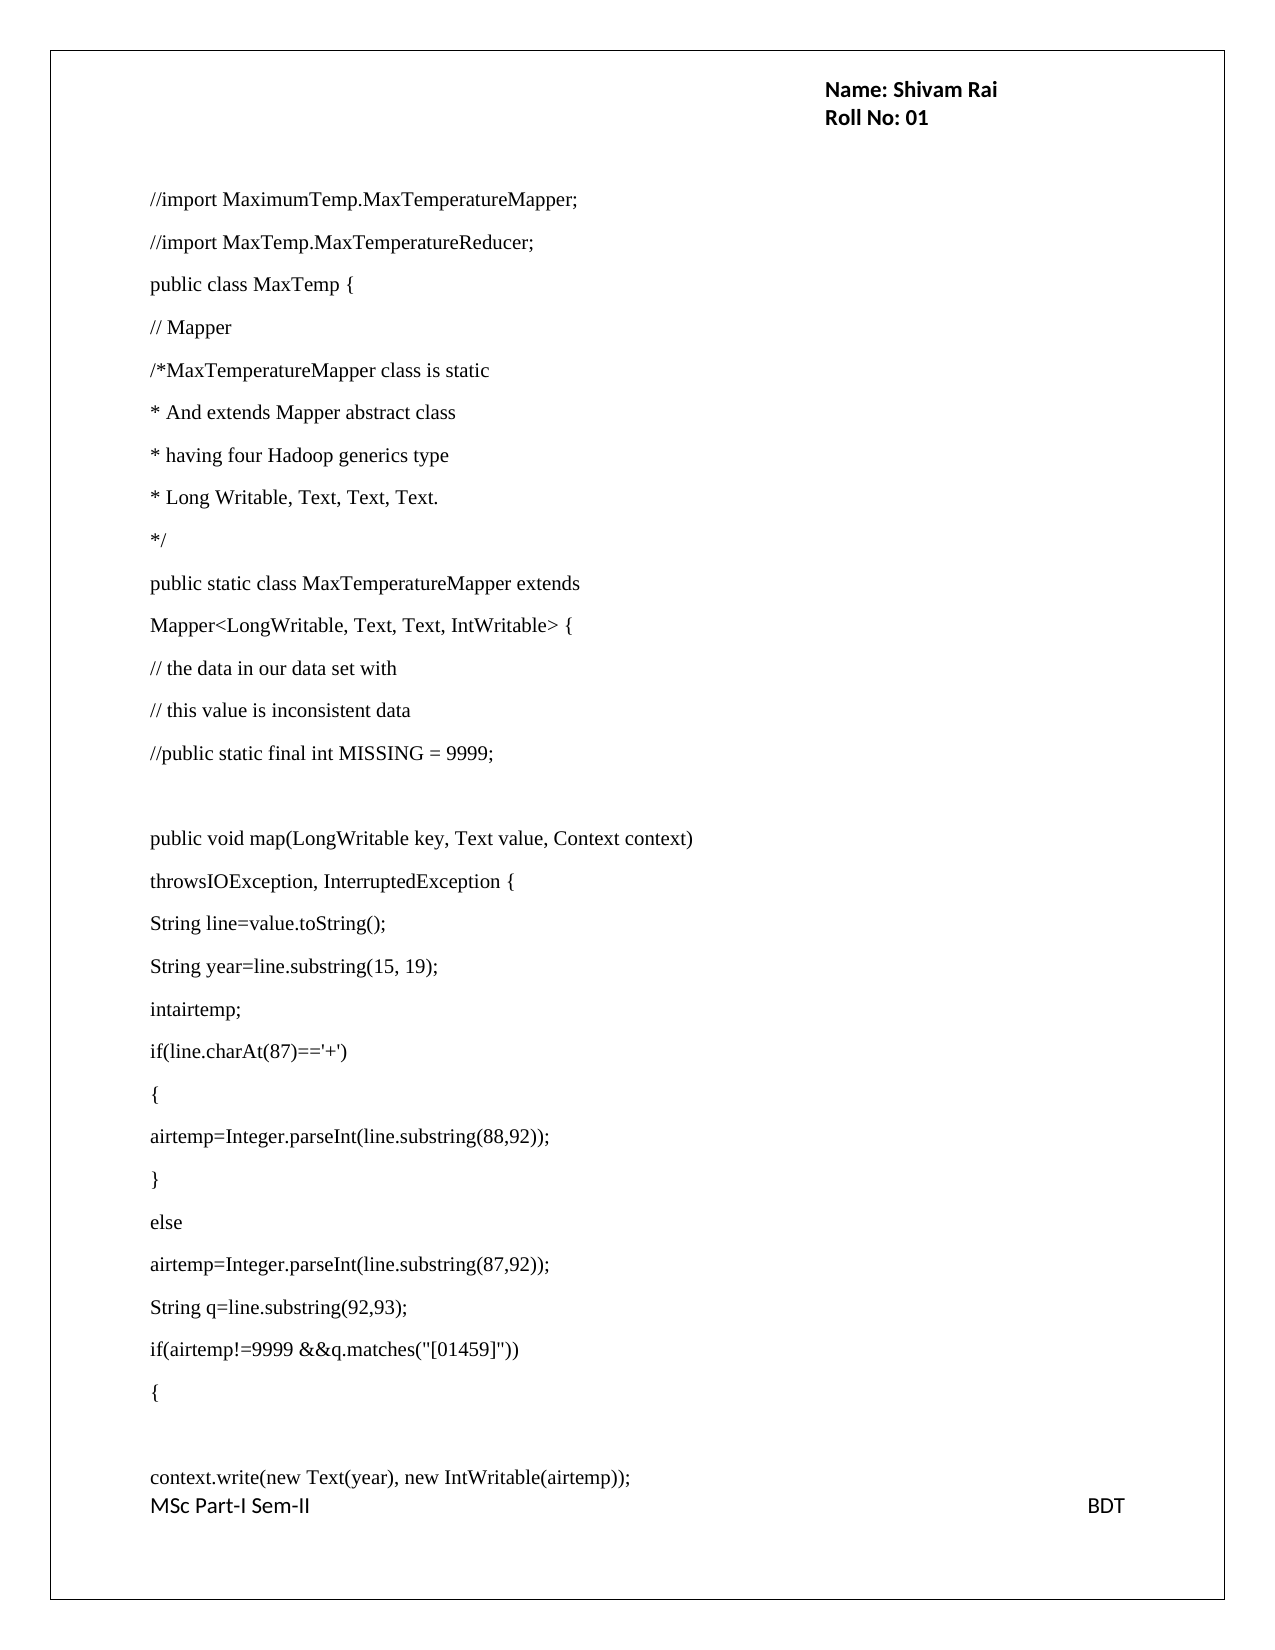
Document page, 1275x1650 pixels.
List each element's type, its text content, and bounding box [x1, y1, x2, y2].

text else [150, 1209, 1125, 1234]
text // the data in our data set with [150, 656, 1125, 680]
text /*MaxTemperatureMapper class is static [150, 357, 1125, 382]
text intairtemp; [150, 997, 1125, 1021]
text public void map(LongWritable key, Text value, Context context) [150, 826, 1125, 850]
text } [150, 1167, 1125, 1191]
text { [150, 1082, 1125, 1106]
text * And extends Mapper abstract class [150, 400, 1125, 424]
text // this value is inconsistent data [150, 698, 1125, 722]
text public static class MaxTemperatureMapper extends [150, 571, 1125, 594]
text * having four Hadoop generics type [150, 443, 1125, 467]
text airtemp=Integer.parseInt(line.substring(87,92)); [150, 1252, 1125, 1276]
text context.write(new Text(year), new IntWritable(airtemp)); [150, 1465, 1125, 1489]
text Mapper<LongWritable, Text, Text, IntWritable> { [150, 613, 1125, 637]
text //public static final int MISSING = 9999; [150, 741, 1125, 765]
text public class MaxTemp { [150, 272, 1125, 296]
text if(line.charAt(87)=='+') [150, 1039, 1125, 1063]
text // Mapper [150, 315, 1125, 339]
text //import MaximumTemp.MaxTemperatureMapper; [150, 187, 1125, 211]
text String year=line.substring(15, 19); [150, 954, 1125, 978]
text */ [150, 528, 1125, 552]
text //import MaxTemp.MaxTemperatureReducer; [150, 230, 1125, 254]
text if(airtemp!=9999 &&q.matches("[01459]")) [150, 1337, 1125, 1361]
text throwsIOException, InterruptedException { [150, 869, 1125, 893]
text String q=line.substring(92,93); [150, 1295, 1125, 1319]
text * Long Writable, Text, Text, Text. [150, 485, 1125, 509]
text String line=value.toString(); [150, 911, 1125, 935]
text { [150, 1380, 1125, 1404]
text airtemp=Integer.parseInt(line.substring(88,92)); [150, 1124, 1125, 1148]
